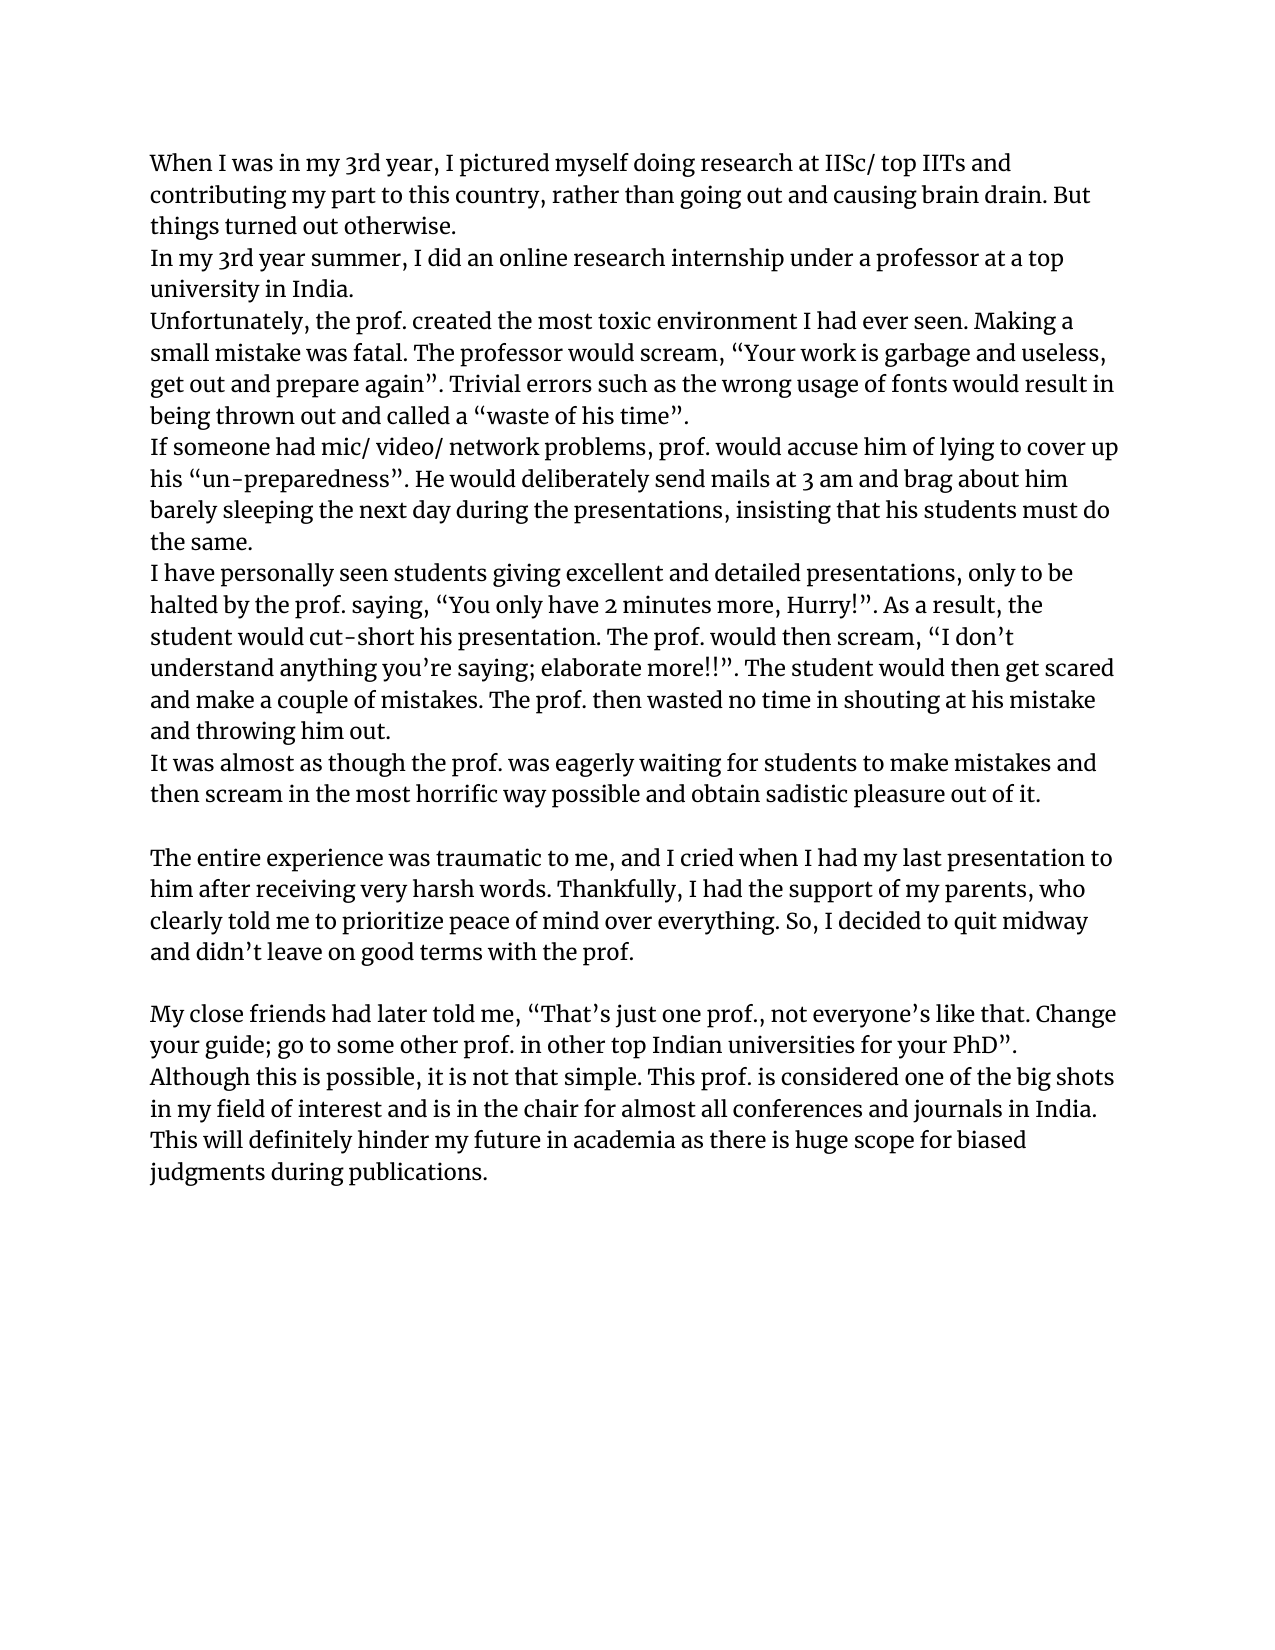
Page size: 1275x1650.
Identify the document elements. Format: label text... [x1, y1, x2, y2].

text The entire experience was traumatic to me, and I cried when I had my last presentation to him after receiving very harsh words. Thankfully, I had the support of my parents, who clearly told me to prioritize peace of mind over everything. So, I decided to quit midway and didn’t leave on good terms with the prof. [150, 844, 1125, 967]
text It was almost as though the prof. was eagerly waiting for students to make mistakes and then scream in the most horrific way possible and obtain sadistic pleasure out of it. [150, 750, 1125, 809]
text Although this is possible, it is not that simple. This prof. is considered one of the big shots in my field of interest and is in the chair for almost all conferences and journals in India. This will definitely hinder my future in academia as there is huge scope for biased judgments during publications. [150, 1064, 1125, 1186]
text If someone had mic/ video/ network problems, prof. would accuse him of lying to cover up his “un-preparedness”. He would deliberately send mails at 3 am and brag about him barely sleeping the next day during the presentations, insisting that his students must do the same. [150, 434, 1125, 556]
text When I was in my 3rd year, I pictured myself doing research at IISc/ top IITs and contributing my part to this country, rather than going out and causing brain drain. But things turned out otherwise. [150, 150, 1125, 241]
text In my 3rd year summer, I did an online research internship under a professor at a top university in India. [150, 245, 1125, 304]
text My close friends had later told me, “That’s just one prof., not everyone’s like that. Change your guide; go to some other prof. in other top Indian universities for your PhD”. [150, 1001, 1125, 1060]
text Unfortunately, the prof. created the most toxic environment I had ever seen. Making a small mistake was fatal. The professor would scream, “Your work is garbage and useless, get out and prepare again”. Trivial errors such as the wrong usage of fonts would result in being thrown out and called a “waste of his time”. [150, 308, 1125, 430]
text I have personally seen students giving excellent and detailed presentations, only to be halted by the prof. saying, “You only have 2 minutes more, Hurry!”. As a result, the student would cut-short his presentation. The prof. would then scream, “I don’t understand anything you’re saying; elaborate more!!”. The student would then get scared and make a couple of mistakes. The prof. then wasted no time in shouting at his mistake and throwing him out. [150, 560, 1125, 746]
